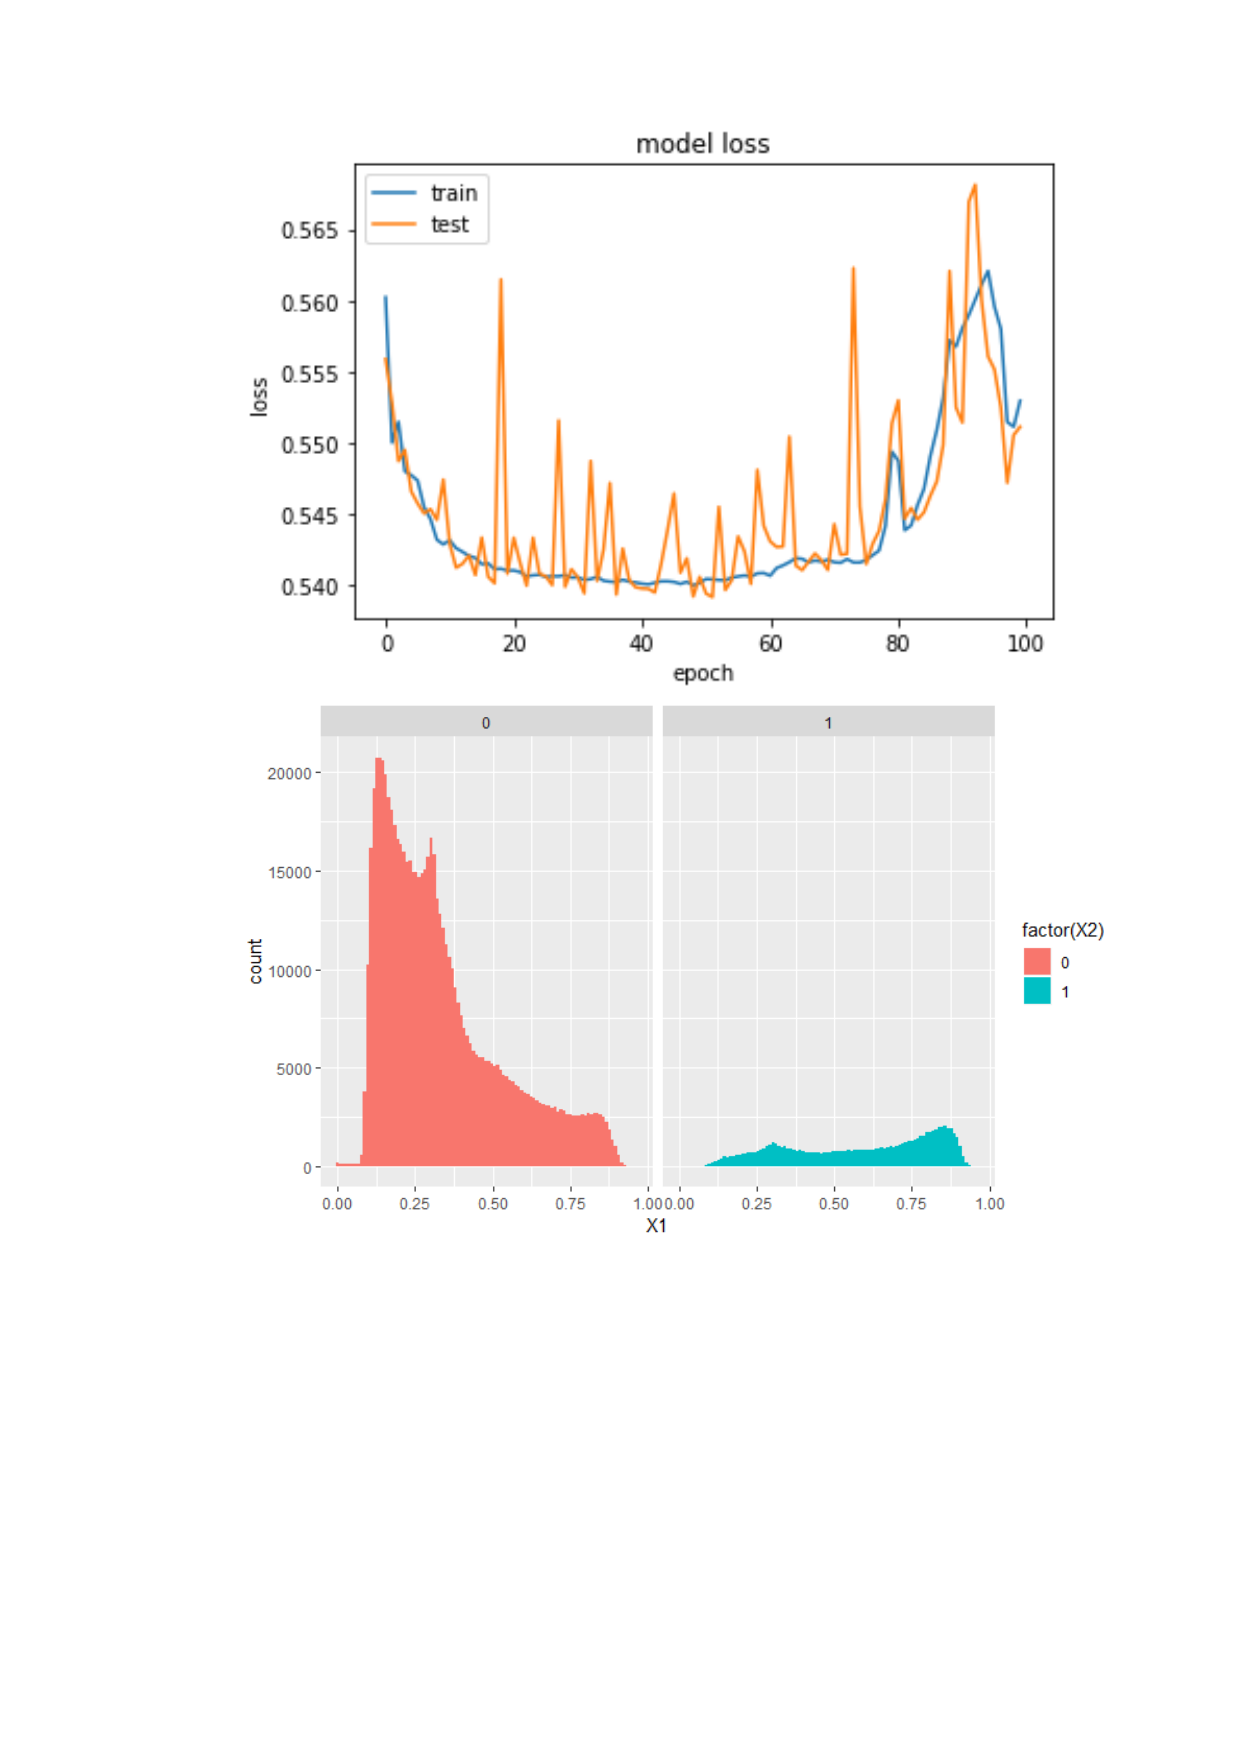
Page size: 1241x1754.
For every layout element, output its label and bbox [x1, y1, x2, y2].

picture [236, 118, 1123, 1245]
